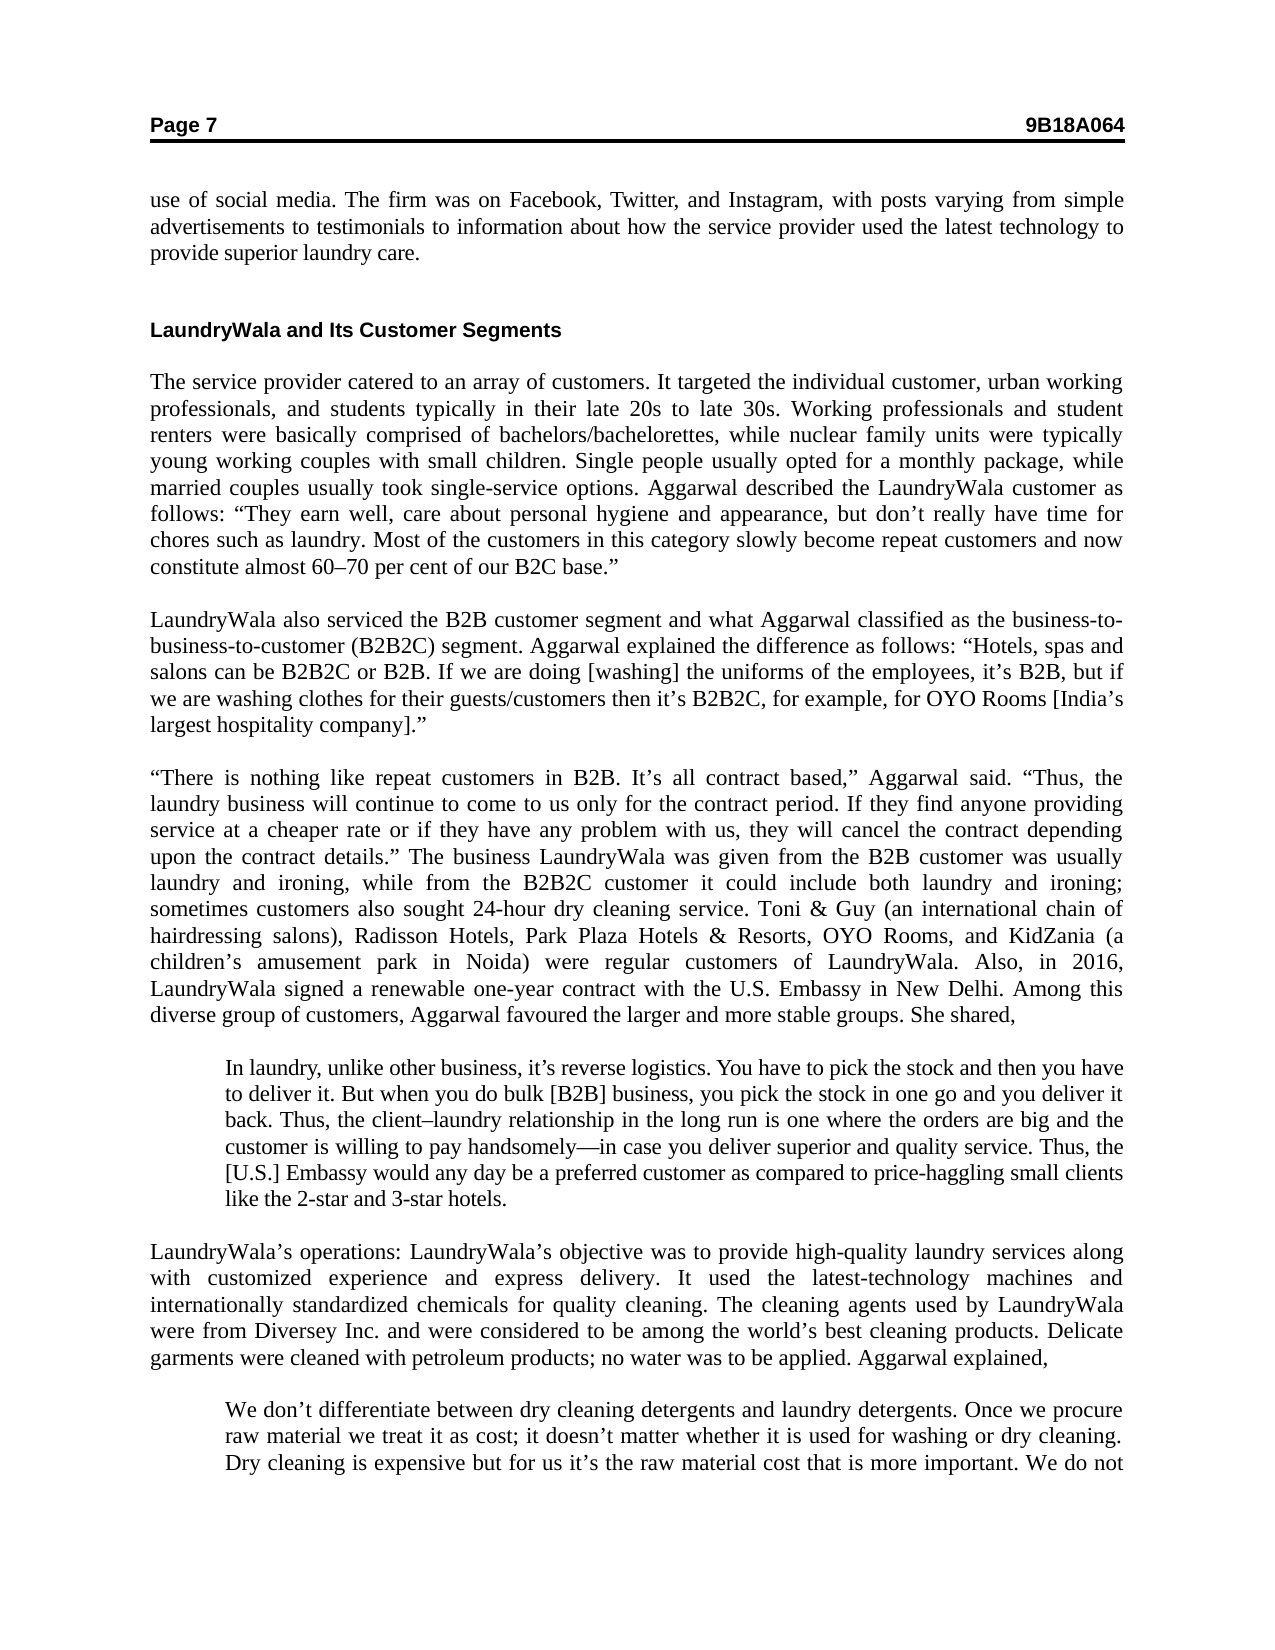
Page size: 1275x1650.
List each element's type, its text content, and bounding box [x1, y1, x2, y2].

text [225, 1396, 1125, 1475]
text “There is nothing like repeat customers in B2B. It’s all contract based,” Aggarwal said. “Thus, the laundry business will continue to come to us only for the contract period. If they find anyone providing service at a cheaper rate or if they have any problem with us, they will cancel the contract depending upon the contract details.” The business LaundryWala was given from the B2B customer was usually laundry and ironing, while from the B2B2C customer it could include both laundry and ironing; sometimes customers also sought 24-hour dry cleaning service. Toni & Guy (an international chain of hairdressing salons), Radisson Hotels, Park Plaza Hotels & Resorts, OYO Rooms, and KidZania (a children’s amusement park in Noida) were regular customers of LaundryWala. Also, in 2016, LaundryWala signed a renewable one-year contract with the U.S. Embassy in New Delhi. Among this diverse group of customers, Aggarwal favoured the larger and more stable groups. She shared, [150, 764, 1125, 1027]
text LaundryWala’s operations: LaundryWala’s objective was to provide high-quality laundry services along with customized experience and express delivery. It used the latest-technology machines and internationally standardized chemicals for quality cleaning. The cleaning agents used by LaundryWala were from Diversey Inc. and were considered to be among the world’s best cleaning products. Delicate garments were cleaned with petroleum products; no water was to be applied. Aggarwal explained, [150, 1238, 1125, 1370]
text LaundryWala and Its Customer Segments [150, 318, 1125, 342]
text In laundry, unlike other business, it’s reverse logistics. You have to pick the stock and then you have to deliver it. But when you do bulk [B2B] business, you pick the stock in one go and you deliver it back. Thus, the client–laundry relationship in the long run is one where the orders are big and the customer is willing to pay handsomely—in case you deliver superior and quality service. Thus, the [U.S.] Embassy would any day be a preferred customer as compared to price-haggling small clients like the 2-star and 3-star hotels. [225, 1054, 1125, 1212]
text LaundryWala also serviced the B2B customer segment and what Aggarwal classified as the business-to-business-to-customer (B2B2C) segment. Aggarwal explained the difference as follows: “Hotels, spas and salons can be B2B2C or B2B. If we are doing [washing] the uniforms of the employees, it’s B2B, but if we are washing clothes for their guests/customers then it’s B2B2C, for example, for OYO Rooms [India’s largest hospitality company].” [150, 606, 1125, 737]
text The service provider catered to an array of customers. It targeted the individual customer, urban working professionals, and students typically in their late 20s to late 30s. Working professionals and student renters were basically comprised of bachelors/bachelorettes, while nuclear family units were typically young working couples with small children. Single people usually opted for a monthly package, while married couples usually took single-service options. Aggarwal described the LaundryWala customer as follows: “They earn well, care about personal hygiene and appearance, but don’t really have time for chores such as laundry. Most of the customers in this category slowly become repeat customers and now constitute almost 60–70 per cent of our B2C base.” [150, 368, 1125, 579]
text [150, 186, 1125, 265]
